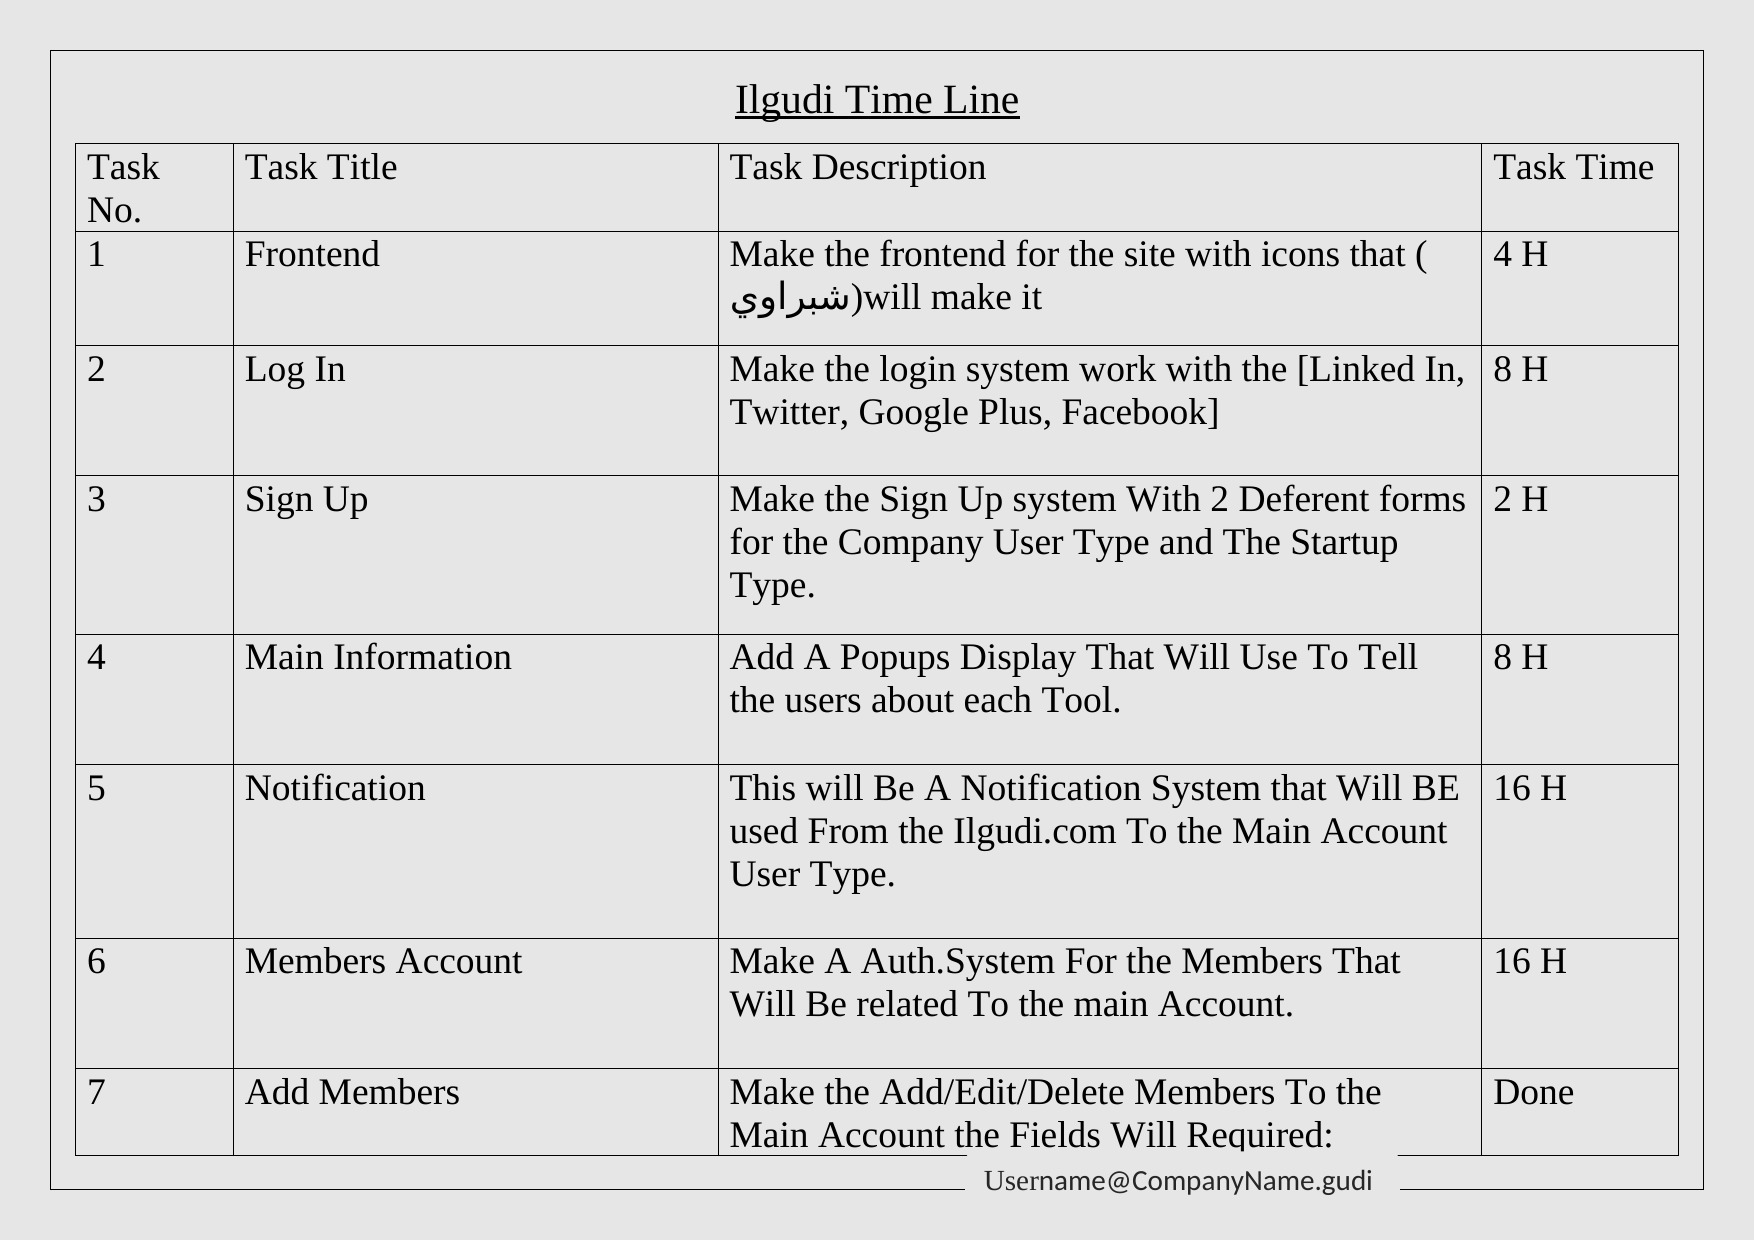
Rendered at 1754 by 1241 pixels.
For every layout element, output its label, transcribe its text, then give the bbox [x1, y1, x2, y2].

table_cell 1 [76, 232, 233, 345]
table_cell 2 H [1482, 476, 1678, 634]
table_cell Make the Add/Edit/Delete Members To the Main Account the Fields Will Required: Username Password reenter Password [719, 1069, 1481, 1155]
table_cell Done [1482, 1069, 1678, 1155]
table_cell Sign Up [234, 476, 718, 634]
table_cell Frontend [234, 232, 718, 345]
table_cell This will Be A Notification System that Will BE used From the Ilgudi.com To the Main Account User Type. [719, 765, 1481, 938]
table_cell 6 [76, 939, 233, 1068]
table_cell 2 [76, 346, 233, 475]
table_cell Make the frontend for the site with icons that (شبراوي)will make it [719, 232, 1481, 345]
table_header Task Time [1482, 144, 1678, 231]
table_cell Members Account [234, 939, 718, 1068]
table_cell Log In [234, 346, 718, 475]
table_cell 4 [76, 635, 233, 764]
table_header Task No. [76, 144, 233, 231]
table_cell Make the Sign Up system With 2 Deferent forms for the Company User Type and The Startup Type. [719, 476, 1481, 634]
table_cell 5 [76, 765, 233, 938]
table_header Task Title [234, 144, 718, 231]
table_cell 8 H [1482, 635, 1678, 764]
table_cell Add Members [234, 1069, 718, 1155]
table_cell 7 [76, 1069, 233, 1155]
table_cell 3 [76, 476, 233, 634]
table_cell Add A Popups Display That Will Use To Tell the users about each Tool. [719, 635, 1481, 764]
table_cell 16 H [1482, 939, 1678, 1068]
table_cell 4 H [1482, 232, 1678, 345]
table_cell 8 H [1482, 346, 1678, 475]
text Ilgudi Time Line [75, 75, 1679, 123]
table_cell Main Information [234, 635, 718, 764]
table_header Task Description [719, 144, 1481, 231]
table_cell 16 H [1482, 765, 1678, 938]
table_cell Make A Auth.System For the Members That Will Be related To the main Account. [719, 939, 1481, 1068]
table_cell Notification [234, 765, 718, 938]
table_cell Make the login system work with the [Linked In, Twitter, Google Plus, Facebook] [719, 346, 1481, 475]
